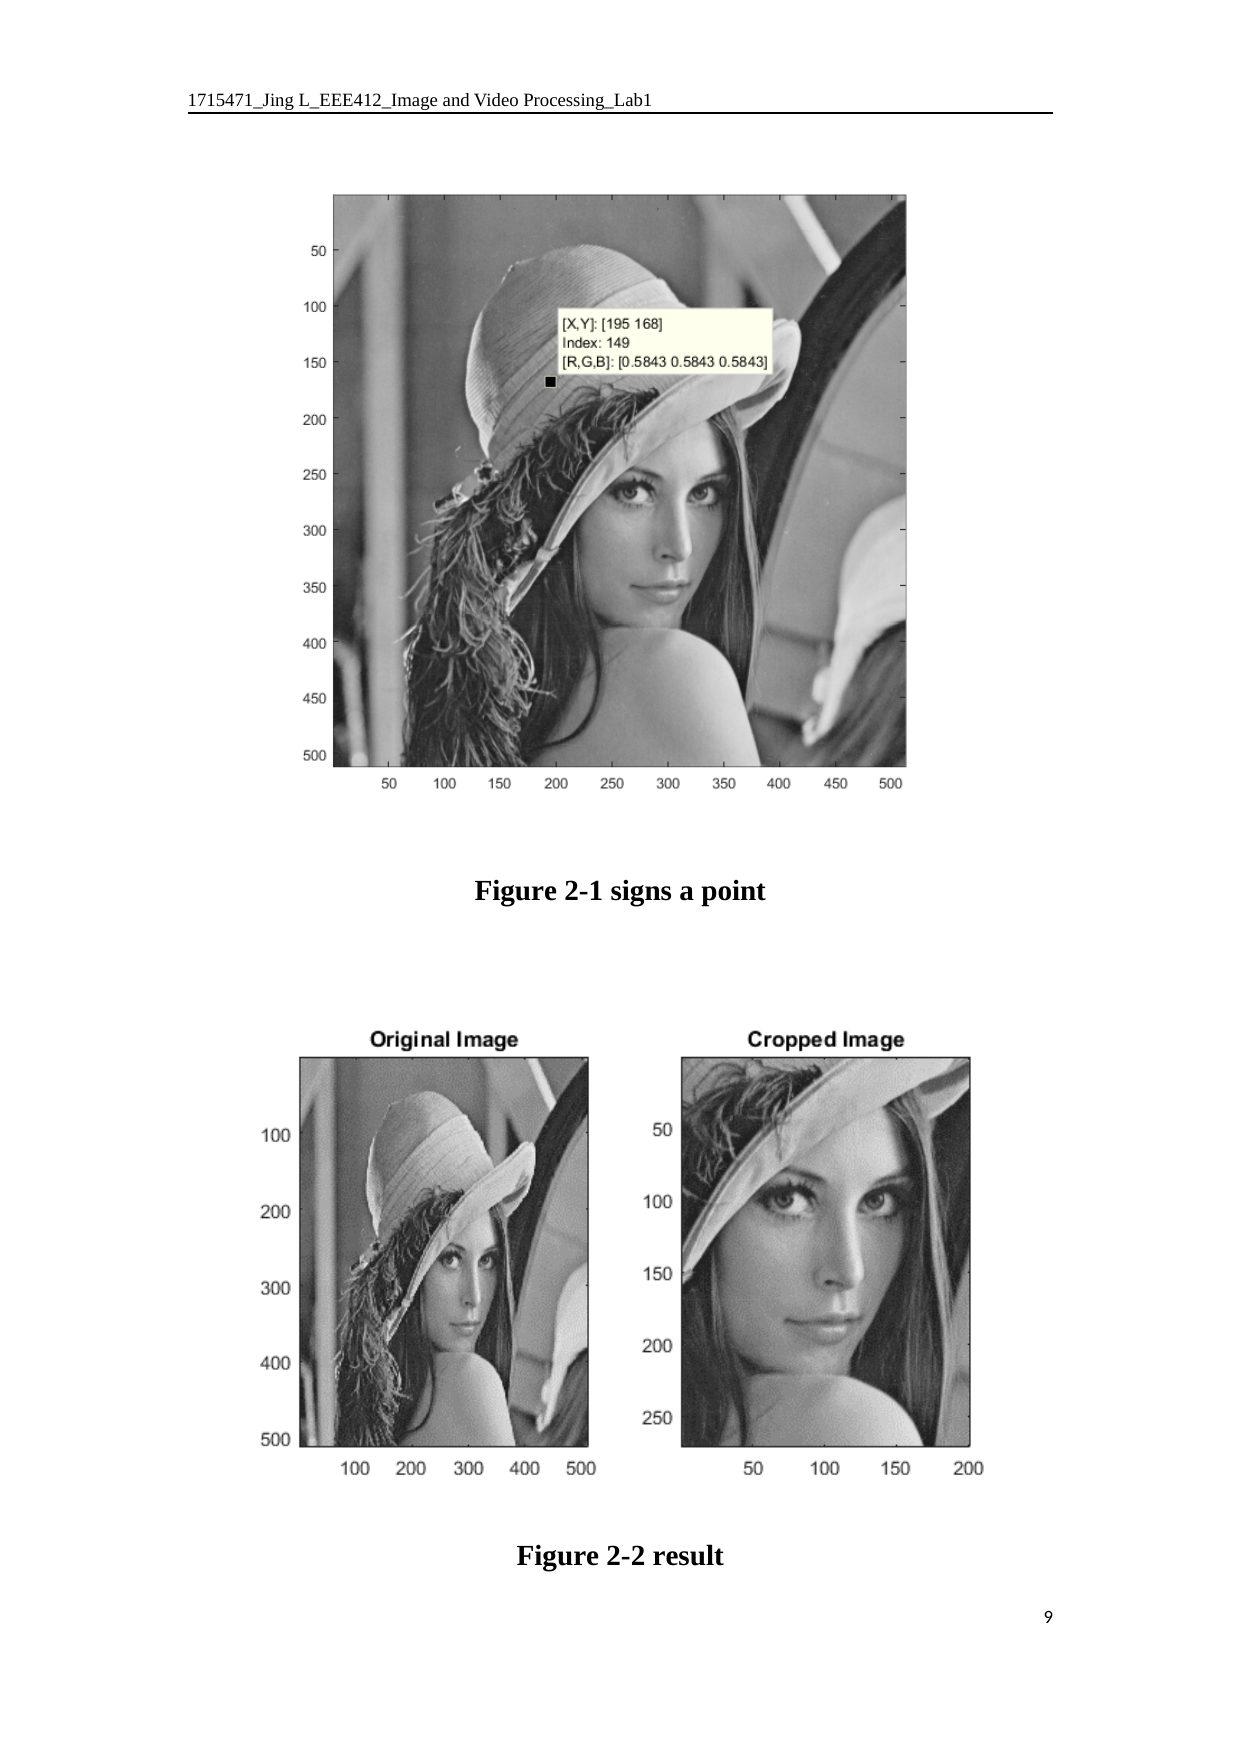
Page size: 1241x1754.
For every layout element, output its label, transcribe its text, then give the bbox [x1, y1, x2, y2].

text Figure 2-1 signs a point [187, 858, 1053, 923]
picture [238, 162, 1003, 840]
text Figure 2-2 result [187, 1522, 1053, 1587]
picture [187, 1021, 1053, 1501]
